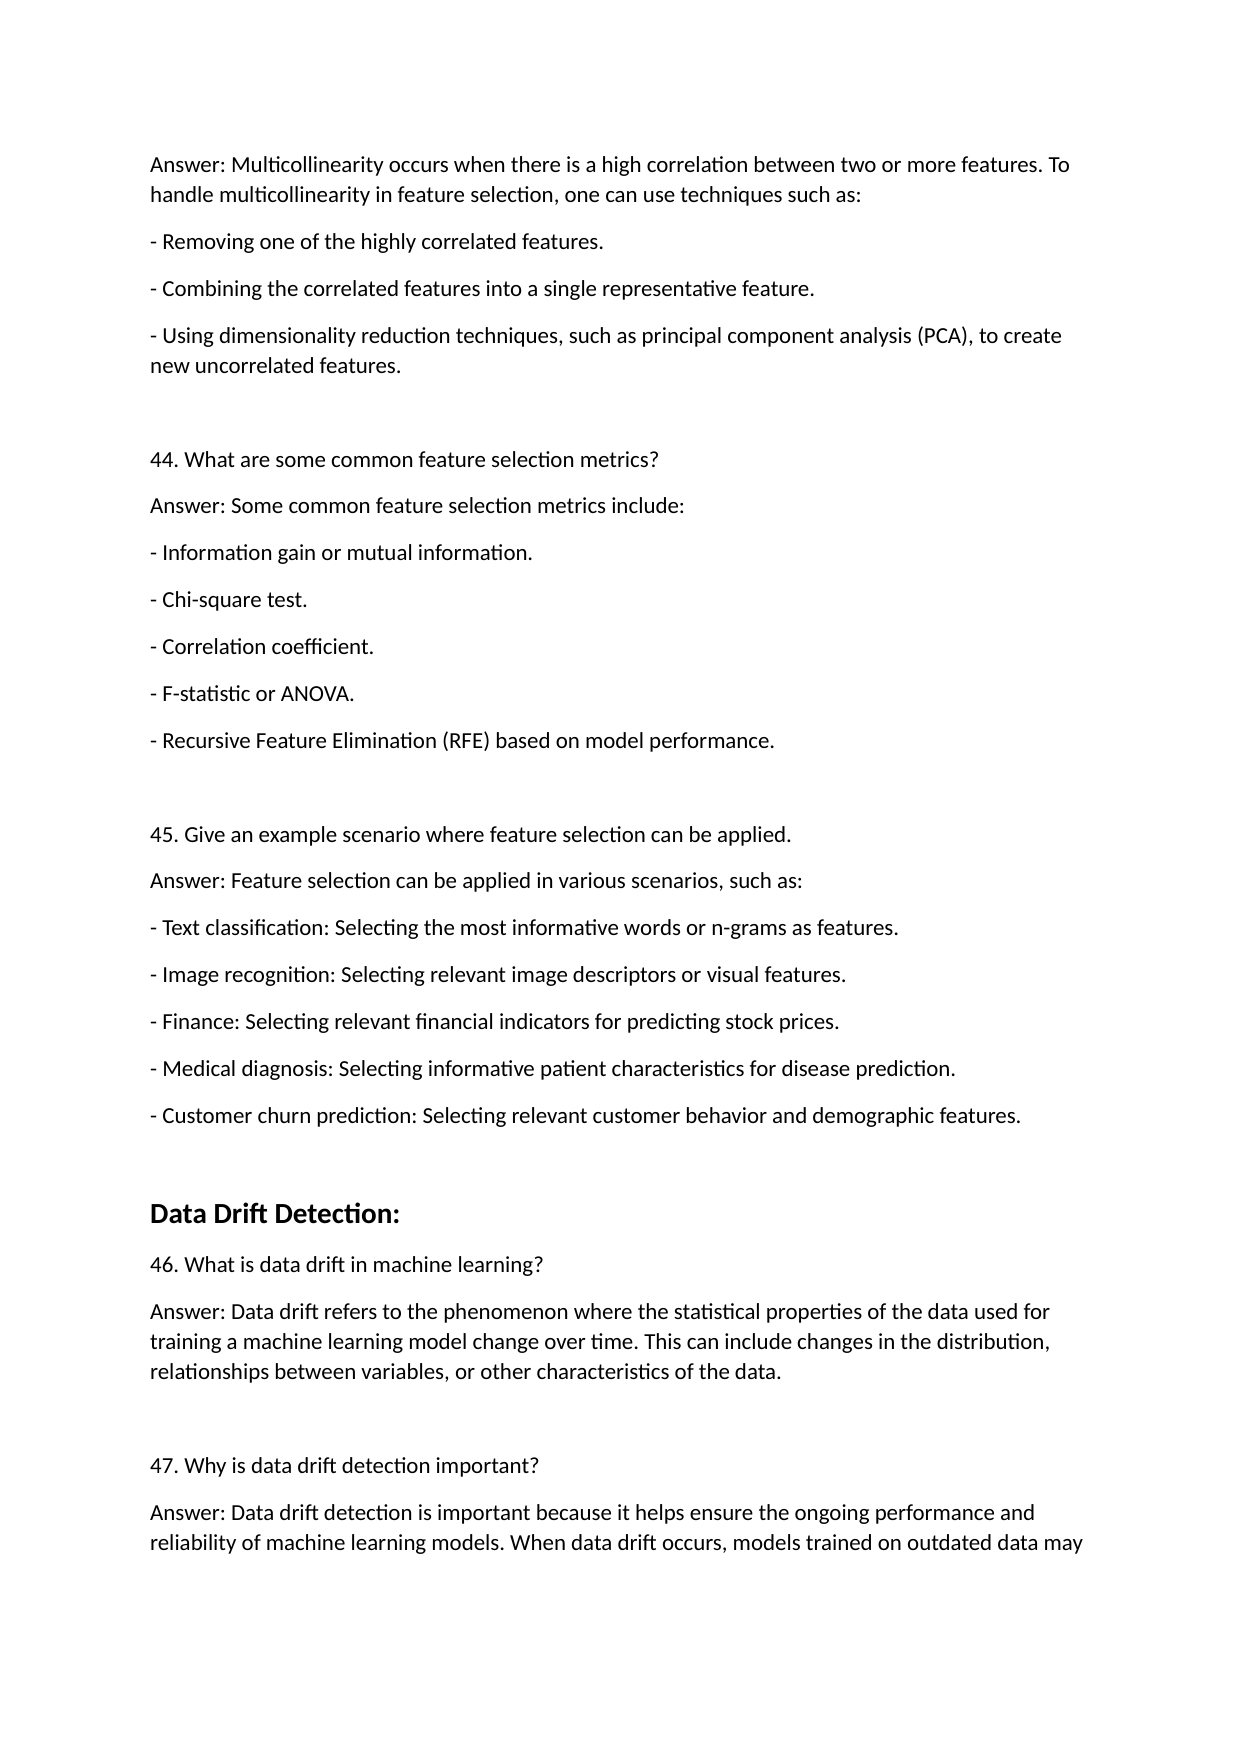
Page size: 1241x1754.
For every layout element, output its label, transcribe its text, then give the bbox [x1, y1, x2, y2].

text - Image recognition: Selecting relevant image descriptors or visual features. [150, 960, 1090, 988]
text - F-statistic or ANOVA. [150, 679, 1090, 707]
text 47. Why is data drift detection important? [150, 1451, 1090, 1479]
text - Information gain or mutual information. [150, 538, 1090, 567]
text - Using dimensionality reduction techniques, such as principal component analysis (PCA), to create new uncorrelated features. [150, 321, 1090, 379]
text Answer: Multicollinearity occurs when there is a high correlation between two or more features. To handle multicollinearity in feature selection, one can use techniques such as: [150, 150, 1090, 208]
text - Recursive Feature Elimination (RFE) based on model performance. [150, 726, 1090, 754]
text 45. Give an example scenario where feature selection can be applied. [150, 820, 1090, 848]
text - Correlation coefficient. [150, 632, 1090, 660]
text Data Drift Detection: [150, 1195, 1090, 1230]
text Answer: Feature selection can be applied in various scenarios, such as: [150, 867, 1090, 895]
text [150, 1498, 1090, 1556]
text - Chi-square test. [150, 585, 1090, 613]
text Answer: Some common feature selection metrics include: [150, 492, 1090, 520]
text - Customer churn prediction: Selecting relevant customer behavior and demographic features. [150, 1101, 1090, 1129]
text - Finance: Selecting relevant financial indicators for predicting stock prices. [150, 1007, 1090, 1035]
text - Medical diagnosis: Selecting informative patient characteristics for disease prediction. [150, 1054, 1090, 1082]
text 46. What is data drift in machine learning? [150, 1250, 1090, 1278]
text - Combining the correlated features into a single representative feature. [150, 274, 1090, 302]
text - Text classification: Selecting the most informative words or n-grams as features. [150, 913, 1090, 942]
text Answer: Data drift refers to the phenomenon where the statistical properties of the data used for training a machine learning model change over time. This can include changes in the distribution, relationships between variables, or other characteristics of the data. [150, 1297, 1090, 1385]
text - Removing one of the highly correlated features. [150, 227, 1090, 255]
text 44. What are some common feature selection metrics? [150, 445, 1090, 473]
